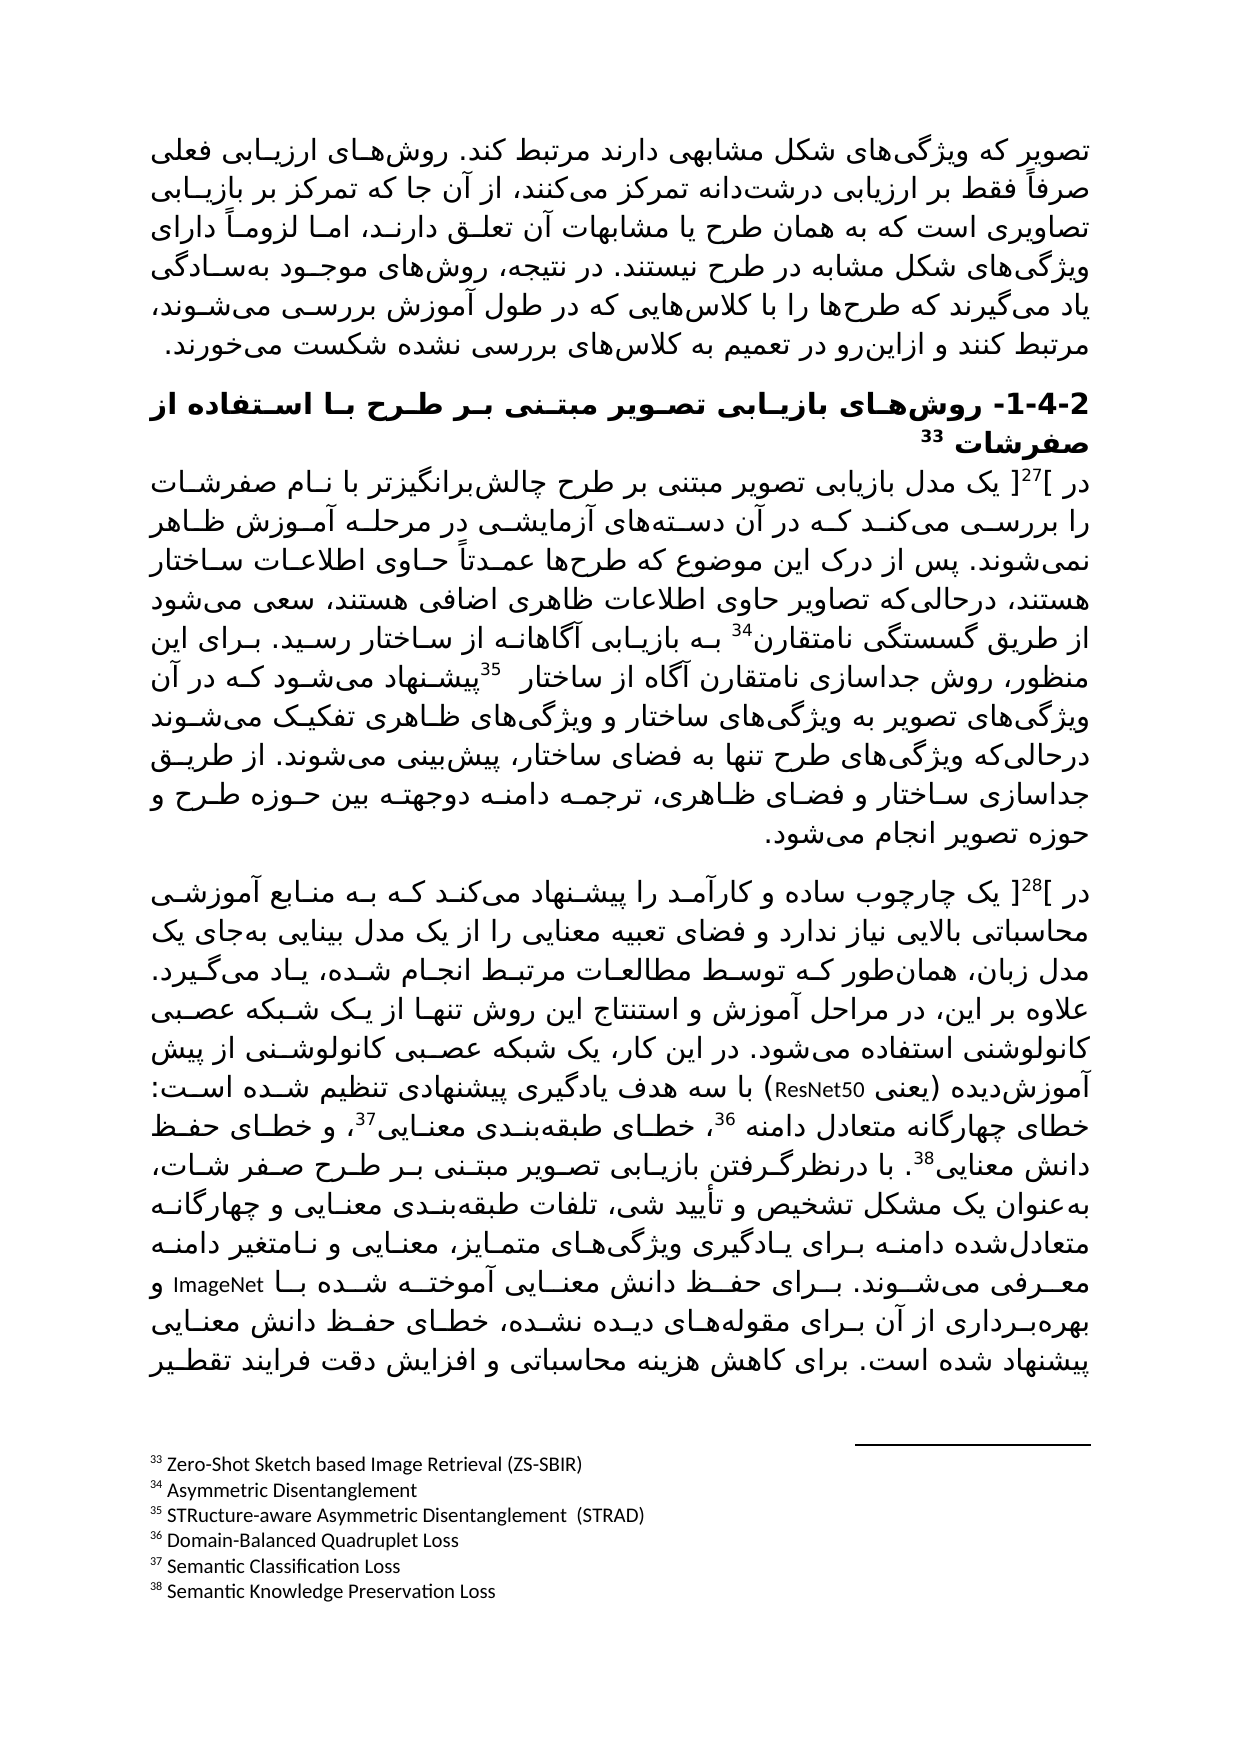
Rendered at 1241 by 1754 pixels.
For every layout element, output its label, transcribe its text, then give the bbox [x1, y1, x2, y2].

subtitle 1-4-2- روش‌های بازیابی تصویر مبتنی بر طرح با استفاده از صفرشات [150, 387, 1090, 460]
text در ][ یک مدل بازیابی تصویر مبتنی بر طرح چالش‌برانگیزتر با نام صفرشات را بررسی می‌کند که در آن دسته‌های آزمایشی در مرحله آموزش ظاهر نمی‌شوند. پس از درک این موضوع که طرح‌ها عمدتاً حاوی اطلاعات ساختار هستند، درحالی‌که تصاویر حاوی اطلاعات ظاهری اضافی هستند، سعی می‌شود از طریق گسستگی نامتقارن به بازیابی آگاهانه از ساختار رسید. برای این منظور، روش جداسازی نامتقارن آگاه از ساختار پیشنهاد می‌شود که در آن ویژگی‌های تصویر به ویژگی‌های ساختار و ویژگی‌های ظاهری تفکیک می‌شوند درحالی‌که ویژگی‌های طرح تنها به فضای ساختار، پیش‌بینی می‌شوند. از طریق جداسازی ساختار و فضای ظاهری، ترجمه دامنه دو‌جهته بین حوزه طرح و حوزه تصویر انجام می‌شود. [150, 465, 1090, 850]
